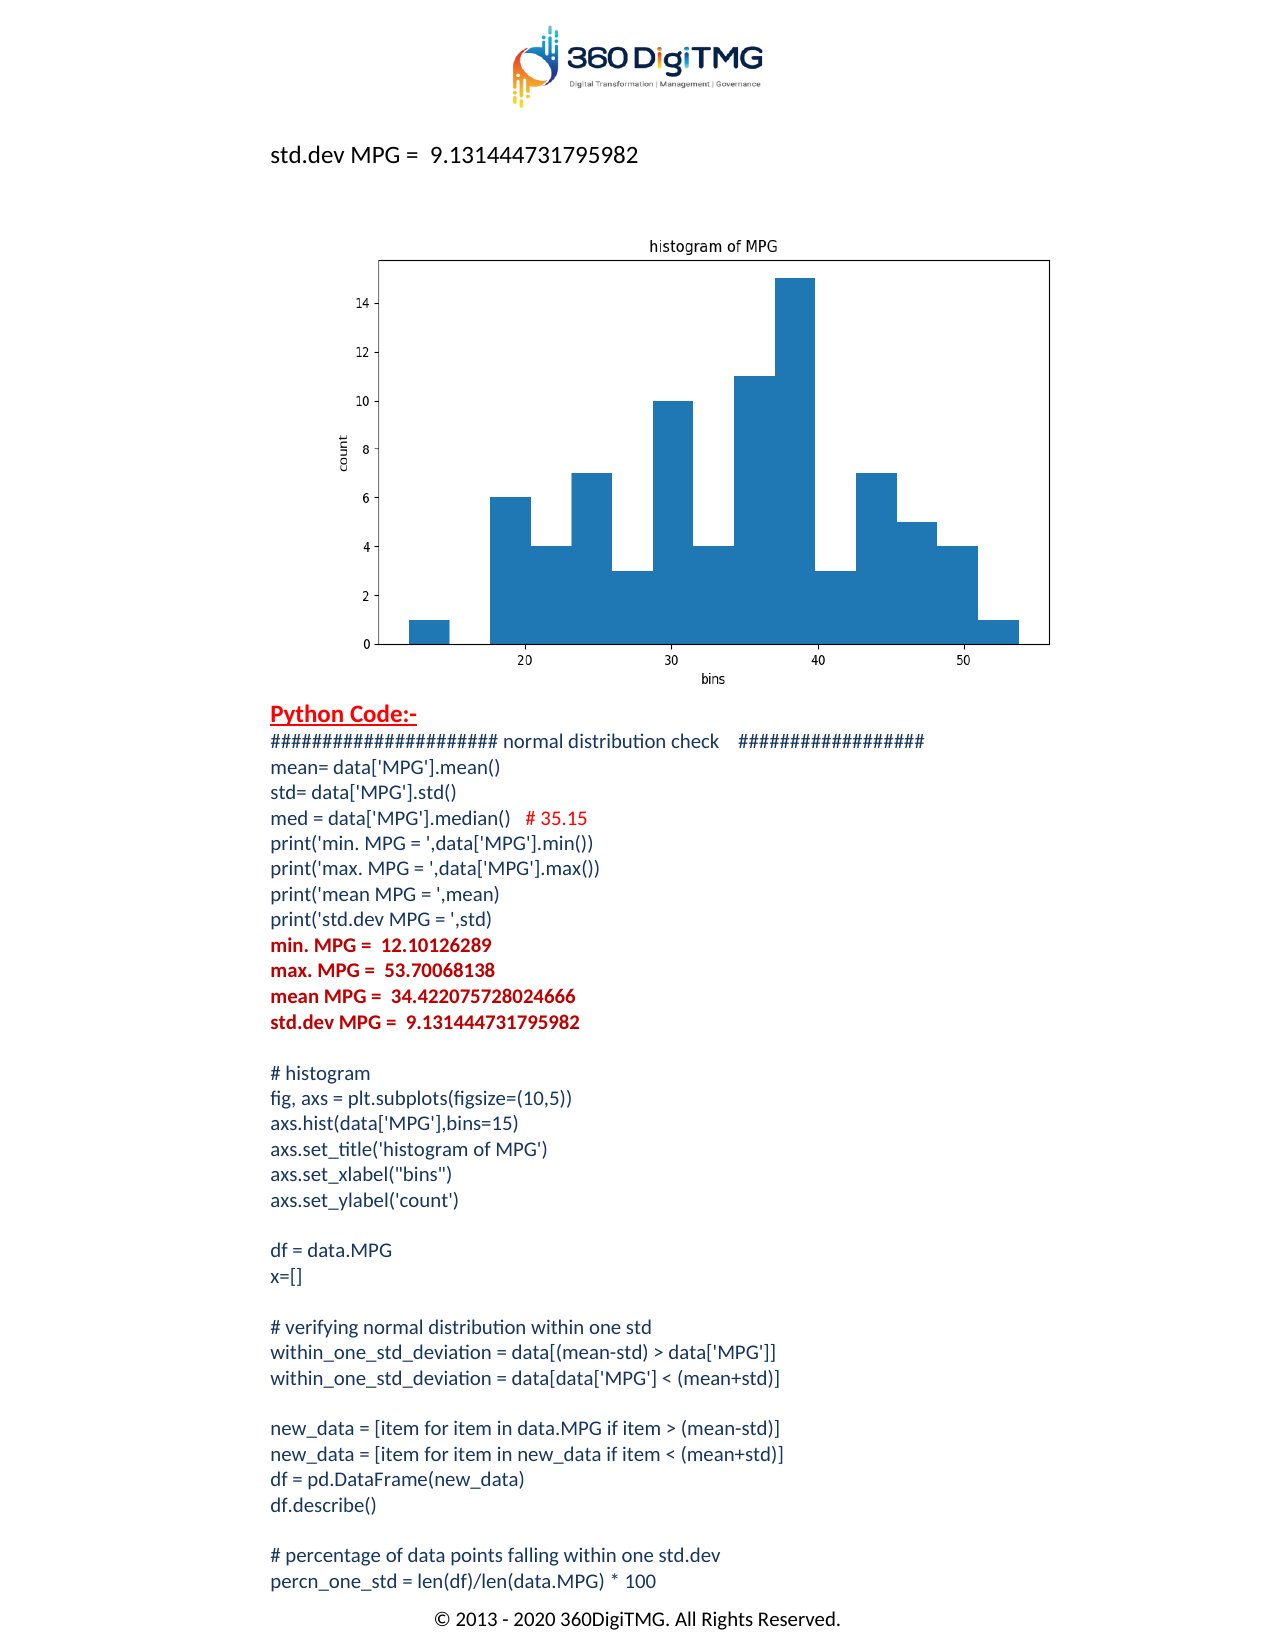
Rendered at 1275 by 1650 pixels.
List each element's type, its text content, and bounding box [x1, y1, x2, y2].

text df.describe() [270, 1492, 1133, 1517]
list std.dev MPG = 9.131444731795982 [270, 1009, 872, 1034]
text print('max. MPG = ',data['MPG'].max()) [270, 856, 1133, 881]
list min. MPG = 12.10126289 [270, 932, 872, 957]
text ###################### normal distribution check ################## [270, 728, 1133, 754]
text axs.hist(data['MPG'],bins=15) [270, 1111, 1133, 1136]
picture [512, 25, 763, 108]
text axs.set_title('histogram of MPG') [270, 1136, 1133, 1161]
text std= data['MPG'].std() [270, 779, 1133, 805]
text new_data = [item for item in data.MPG if item > (mean-std)] [270, 1416, 1133, 1441]
text Python Code:- [270, 698, 1133, 728]
text df = pd.DataFrame(new_data) [270, 1466, 1133, 1492]
text print('mean MPG = ',mean) [270, 881, 1133, 906]
text within_one_std_deviation = data[(mean-std) > data['MPG']] [270, 1339, 1133, 1365]
text new_data = [item for item in new_data if item < (mean+std)] [270, 1441, 1133, 1466]
list std.dev MPG = 9.131444731795982 [270, 139, 872, 170]
text axs.set_ylabel('count') [270, 1187, 1133, 1212]
text axs.set_xlabel("bins") [270, 1161, 1133, 1187]
text df = data.MPG [270, 1238, 1133, 1263]
text within_one_std_deviation = data[data['MPG'] < (mean+std)] [270, 1365, 1133, 1390]
list max. MPG = 53.70068138 [270, 958, 872, 983]
text # histogram [270, 1060, 1133, 1085]
text percn_one_std = len(df)/len(data.MPG) * 100 [270, 1568, 1133, 1593]
text fig, axs = plt.subplots(figsize=(10,5)) [270, 1085, 1133, 1111]
text print('min. MPG = ',data['MPG'].min()) [270, 830, 1133, 856]
picture [270, 201, 1135, 698]
text x=[] [270, 1263, 1133, 1288]
text print('std.dev MPG = ',std) [270, 906, 1133, 932]
text # percentage of data points falling within one std.dev [270, 1543, 1133, 1568]
text med = data['MPG'].median() # 35.15 [270, 805, 1133, 830]
text # verifying normal distribution within one std [270, 1314, 1133, 1339]
text mean= data['MPG'].mean() [270, 754, 1133, 779]
list mean MPG = 34.422075728024666 [270, 983, 872, 1009]
